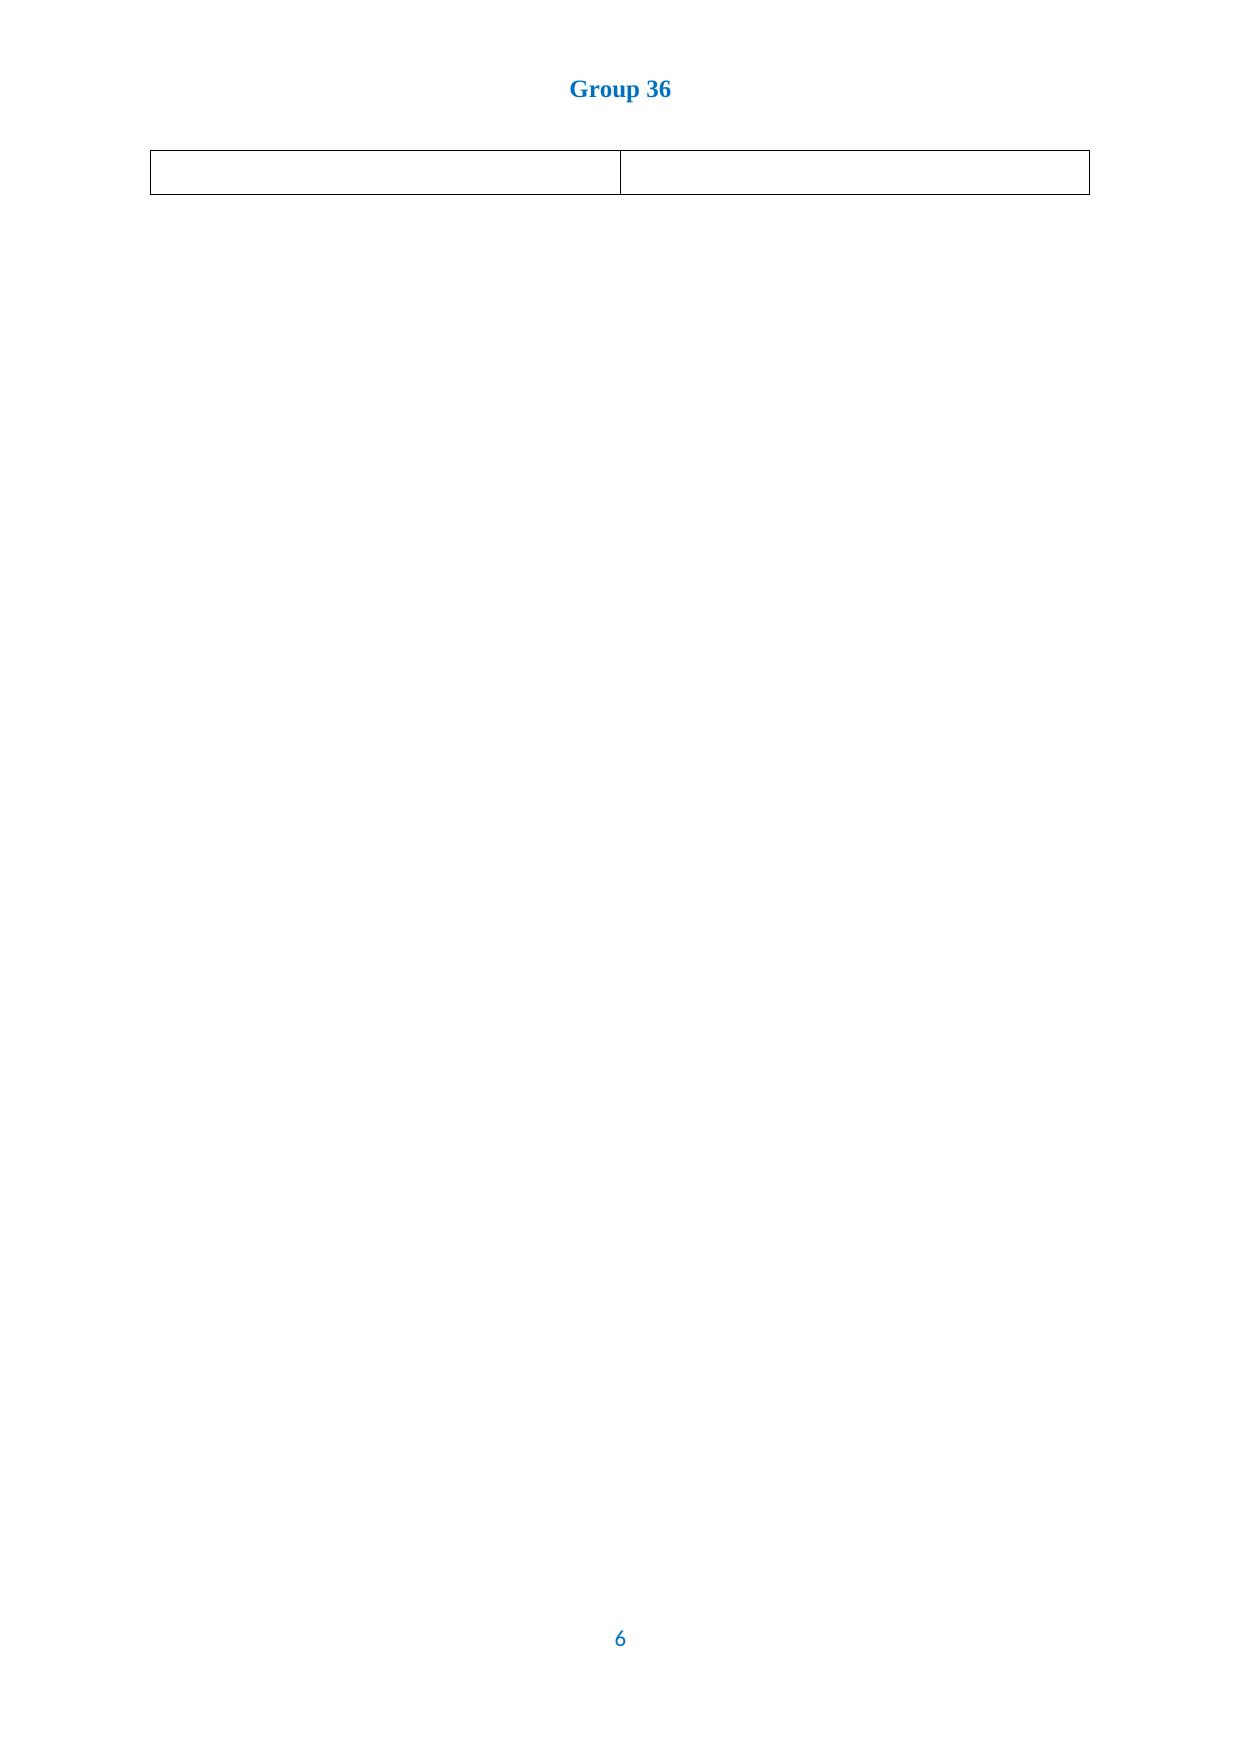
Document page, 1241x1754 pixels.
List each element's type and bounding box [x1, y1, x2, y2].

table_header [621, 151, 1089, 194]
table_header [151, 151, 620, 194]
